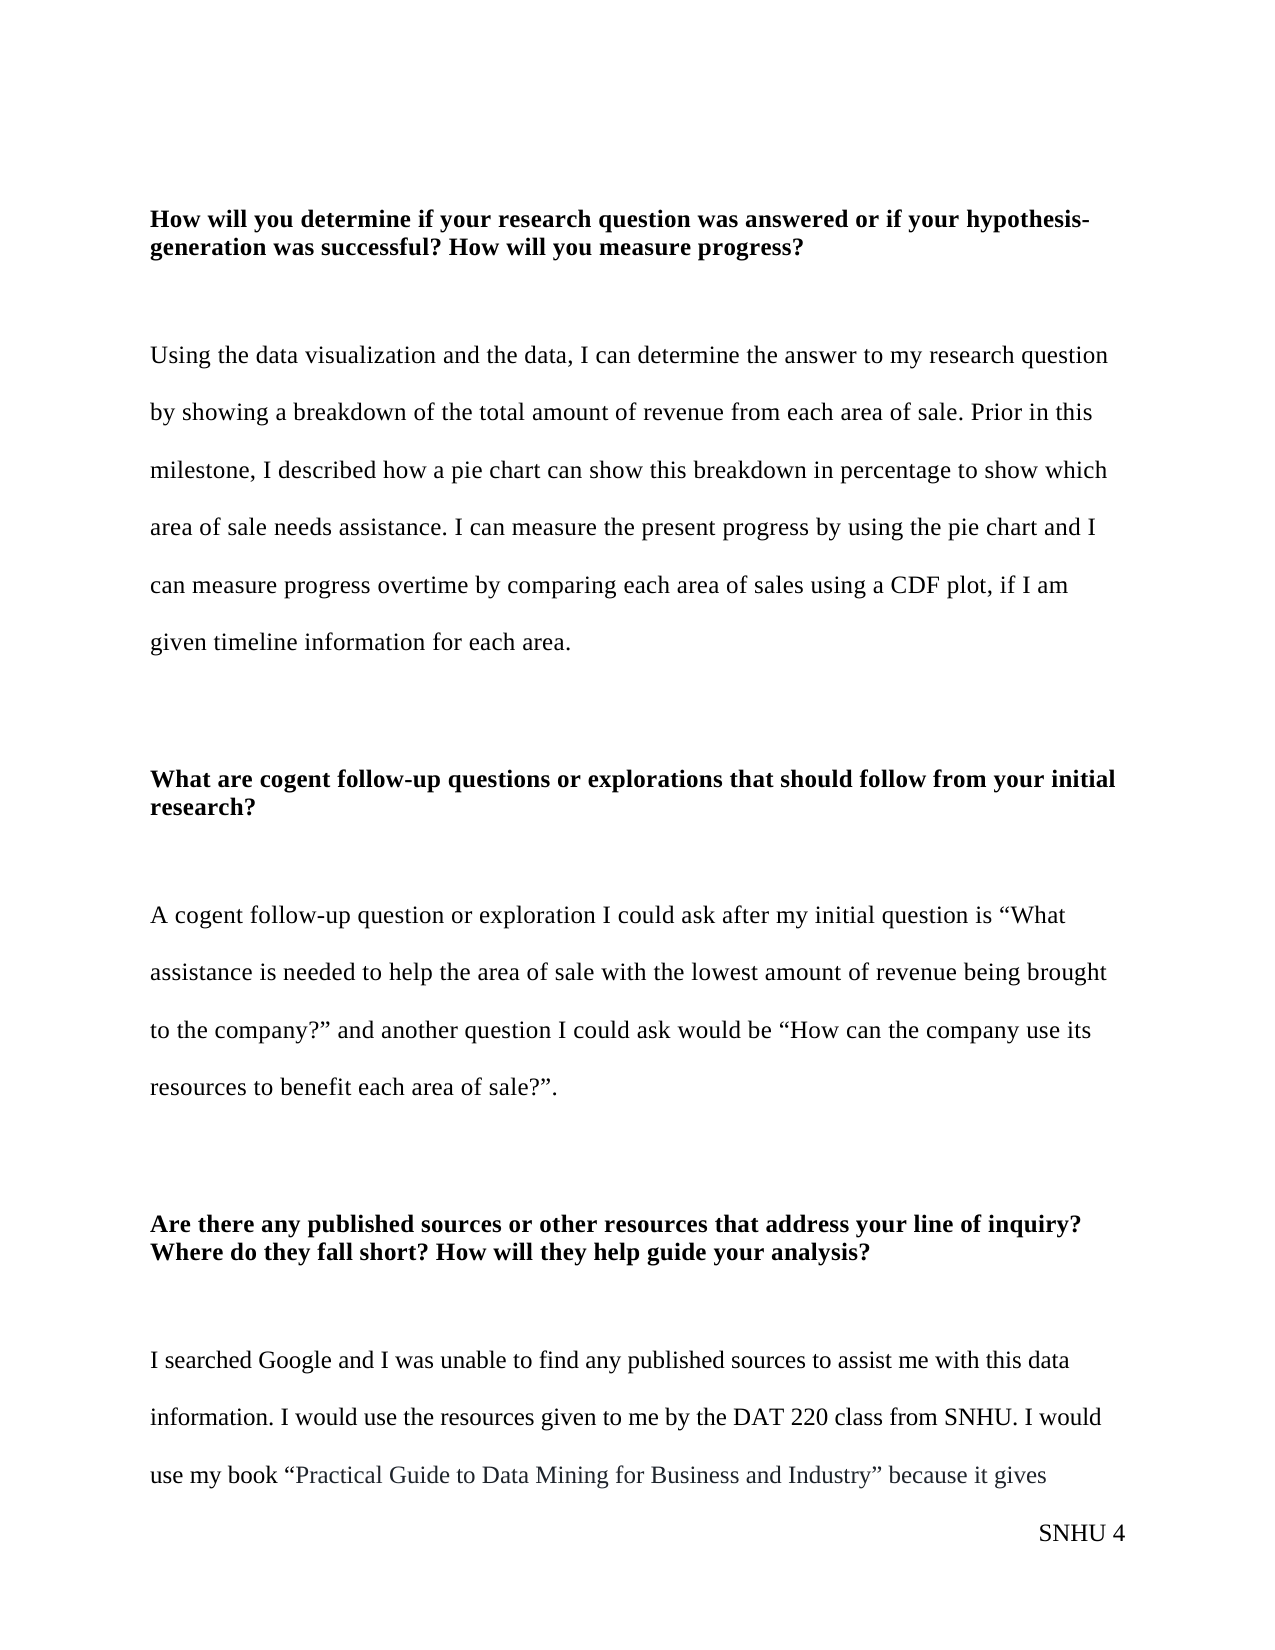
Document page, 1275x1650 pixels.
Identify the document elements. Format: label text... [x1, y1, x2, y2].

text A cogent follow-up question or exploration I could ask after my initial question is “What assistance is needed to help the area of sale with the lowest amount of revenue being brought to the company?” and another question I could ask would be “How can the company use its resources to benefit each area of sale?”. [150, 900, 1125, 1101]
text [150, 1345, 1125, 1489]
text How will you determine if your research question was answered or if your hypothesis-generation was successful? How will you measure progress? [150, 204, 1125, 261]
text Using the data visualization and the data, I can determine the answer to my research question by showing a breakdown of the total amount of revenue from each area of sale. Prior in this milestone, I described how a pie chart can show this breakdown in percentage to show which area of sale needs assistance. I can measure the present progress by using the pie chart and I can measure progress overtime by comparing each area of sales using a CDF plot, if I am given timeline information for each area. [150, 340, 1125, 656]
text Are there any published sources or other resources that address your line of inquiry? Where do they fall short? How will they help guide your analysis? [150, 1209, 1125, 1266]
text What are cogent follow-up questions or explorations that should follow from your initial research? [150, 764, 1125, 821]
